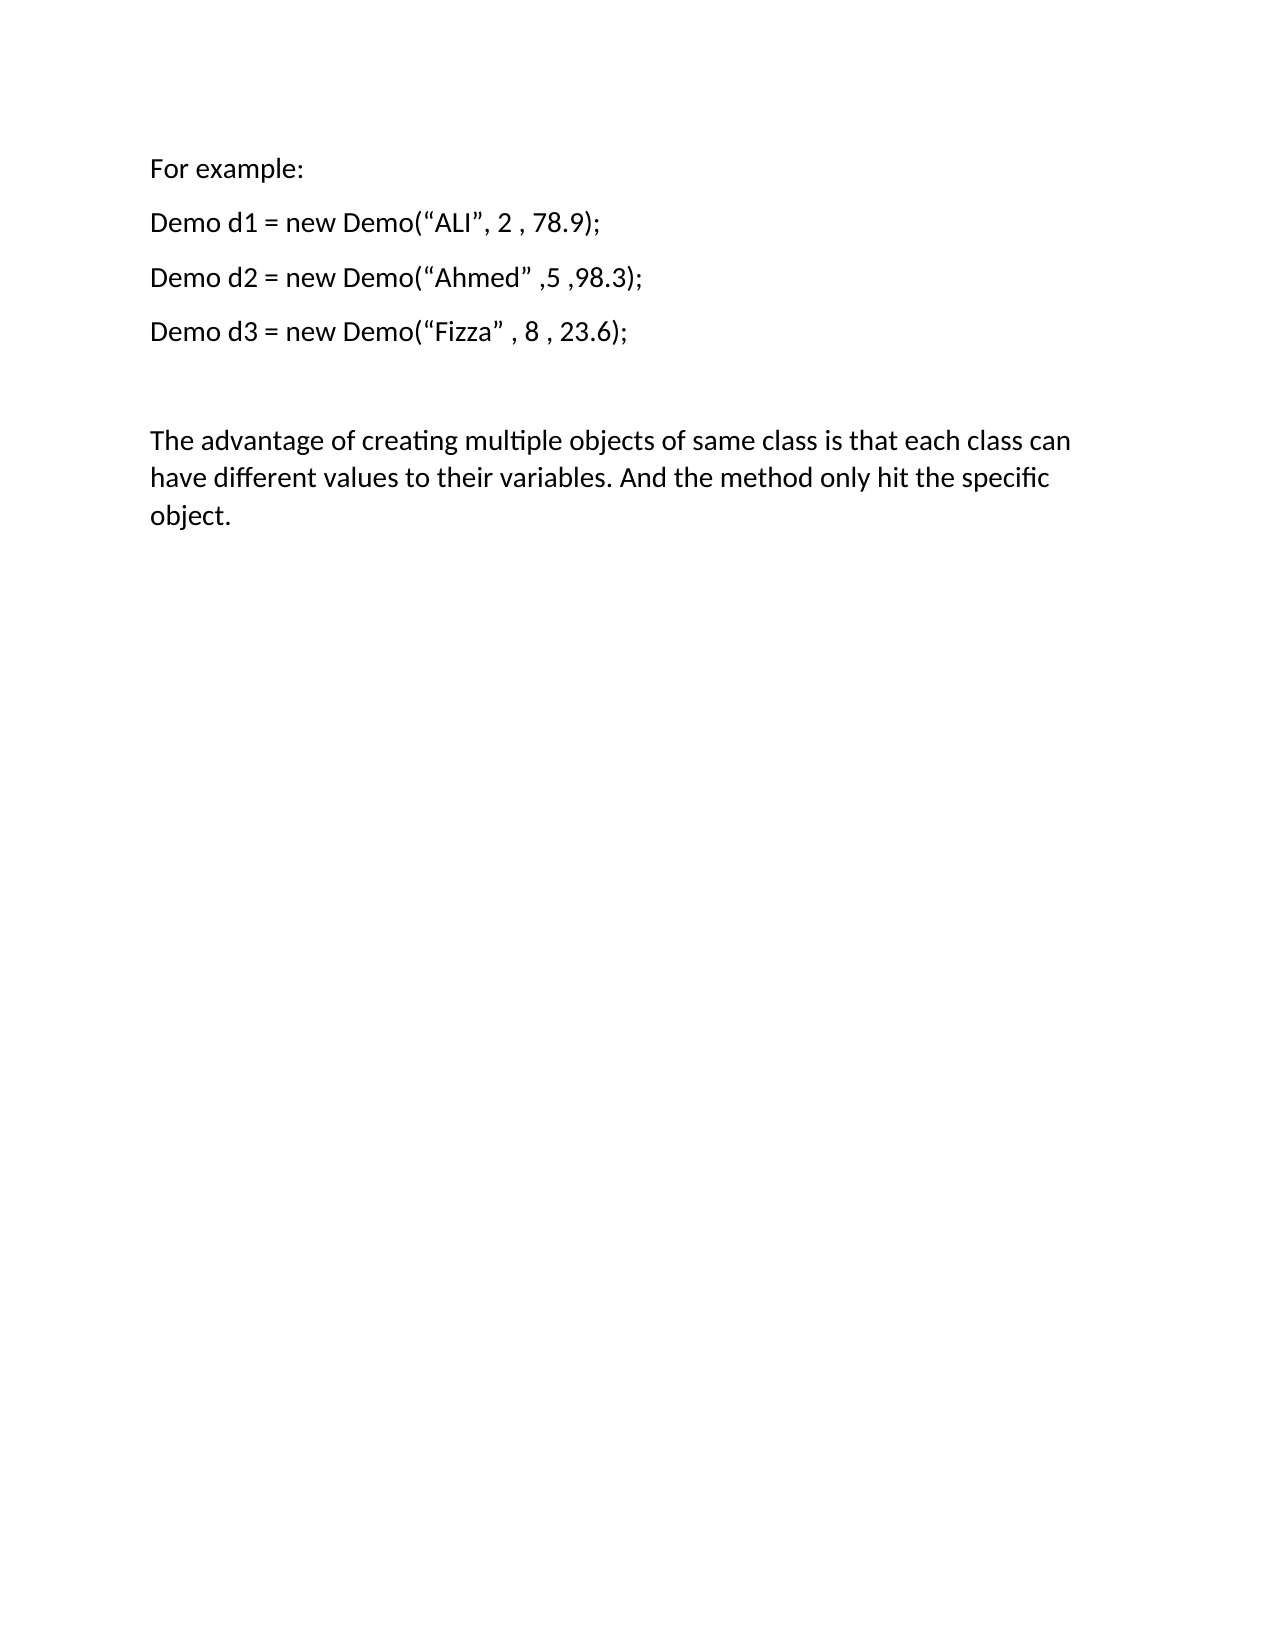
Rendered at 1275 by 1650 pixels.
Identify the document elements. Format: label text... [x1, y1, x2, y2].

text For example: [150, 150, 1125, 186]
text Demo d2 = new Demo(“Ahmed” ,5 ,98.3); [150, 259, 1125, 294]
text Demo d3 = new Demo(“Fizza” , 8 , 23.6); [150, 313, 1125, 349]
text Demo d1 = new Demo(“ALI”, 2 , 78.9); [150, 204, 1125, 240]
text The advantage of creating multiple objects of same class is that each class can have different values to their variables. And the method only hit the specific object. [150, 422, 1125, 533]
